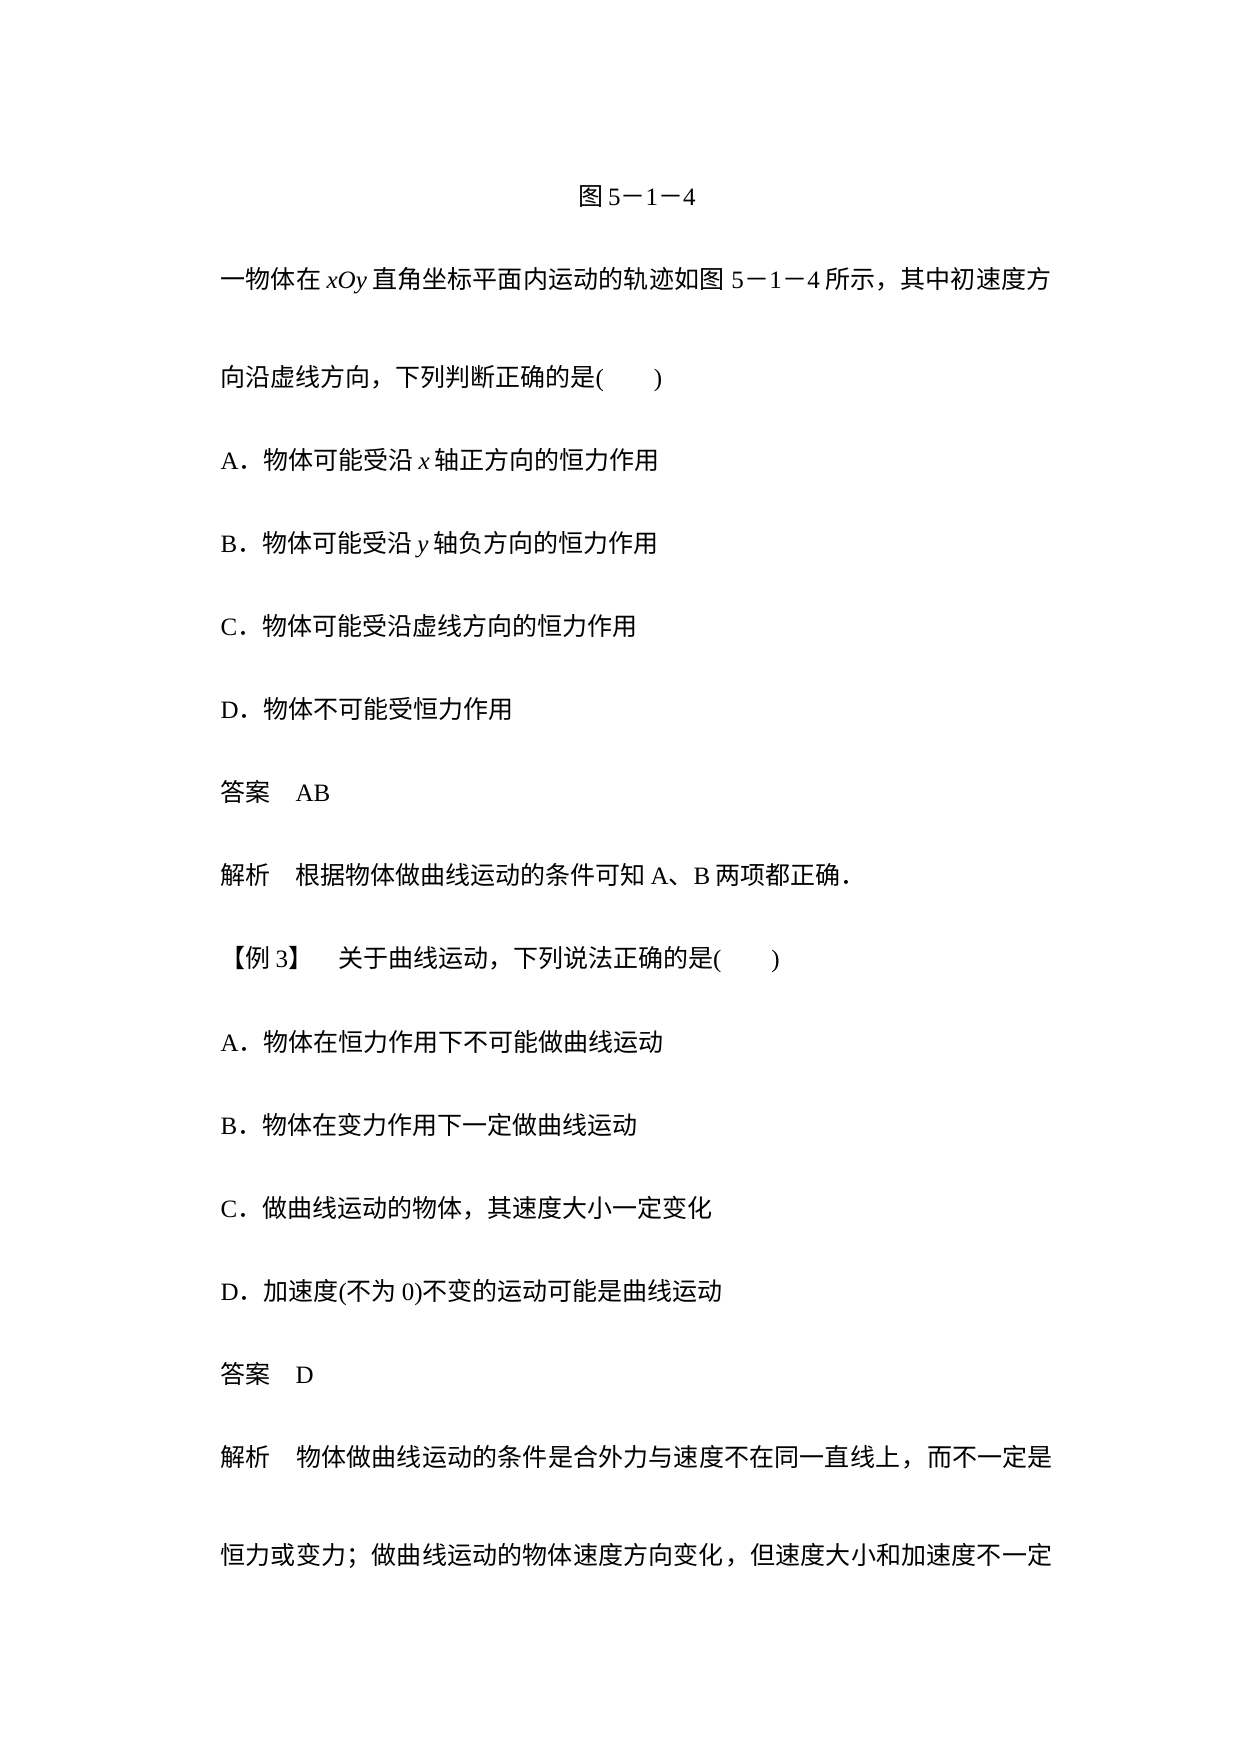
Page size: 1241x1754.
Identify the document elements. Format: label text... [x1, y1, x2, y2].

text A．物体可能受沿x轴正方向的恒力作用 [220, 426, 1053, 491]
text A．物体在恒力作用下不可能做曲线运动 [220, 1008, 1053, 1073]
text 答案 D [220, 1340, 1053, 1405]
text 一物体在xOy直角坐标平面内运动的轨迹如图5－1－4所示，其中初速度方向沿虚线方向，下列判断正确的是( ) [220, 245, 1053, 408]
text D．物体不可能受恒力作用 [220, 675, 1053, 740]
text B．物体可能受沿y轴负方向的恒力作用 [220, 509, 1053, 574]
text C．物体可能受沿虚线方向的恒力作用 [220, 592, 1053, 657]
text 图5－1－4 [220, 162, 1053, 227]
text C．做曲线运动的物体，其速度大小一定变化 [220, 1174, 1053, 1239]
text D．加速度(不为0)不变的运动可能是曲线运动 [220, 1257, 1053, 1322]
text B．物体在变力作用下一定做曲线运动 [220, 1091, 1053, 1156]
text 解析 根据物体做曲线运动的条件可知A、B两项都正确． [220, 841, 1053, 906]
text 【例3】 关于曲线运动，下列说法正确的是( ) [220, 924, 1053, 989]
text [220, 1423, 1053, 1586]
text 答案 AB [220, 758, 1053, 823]
